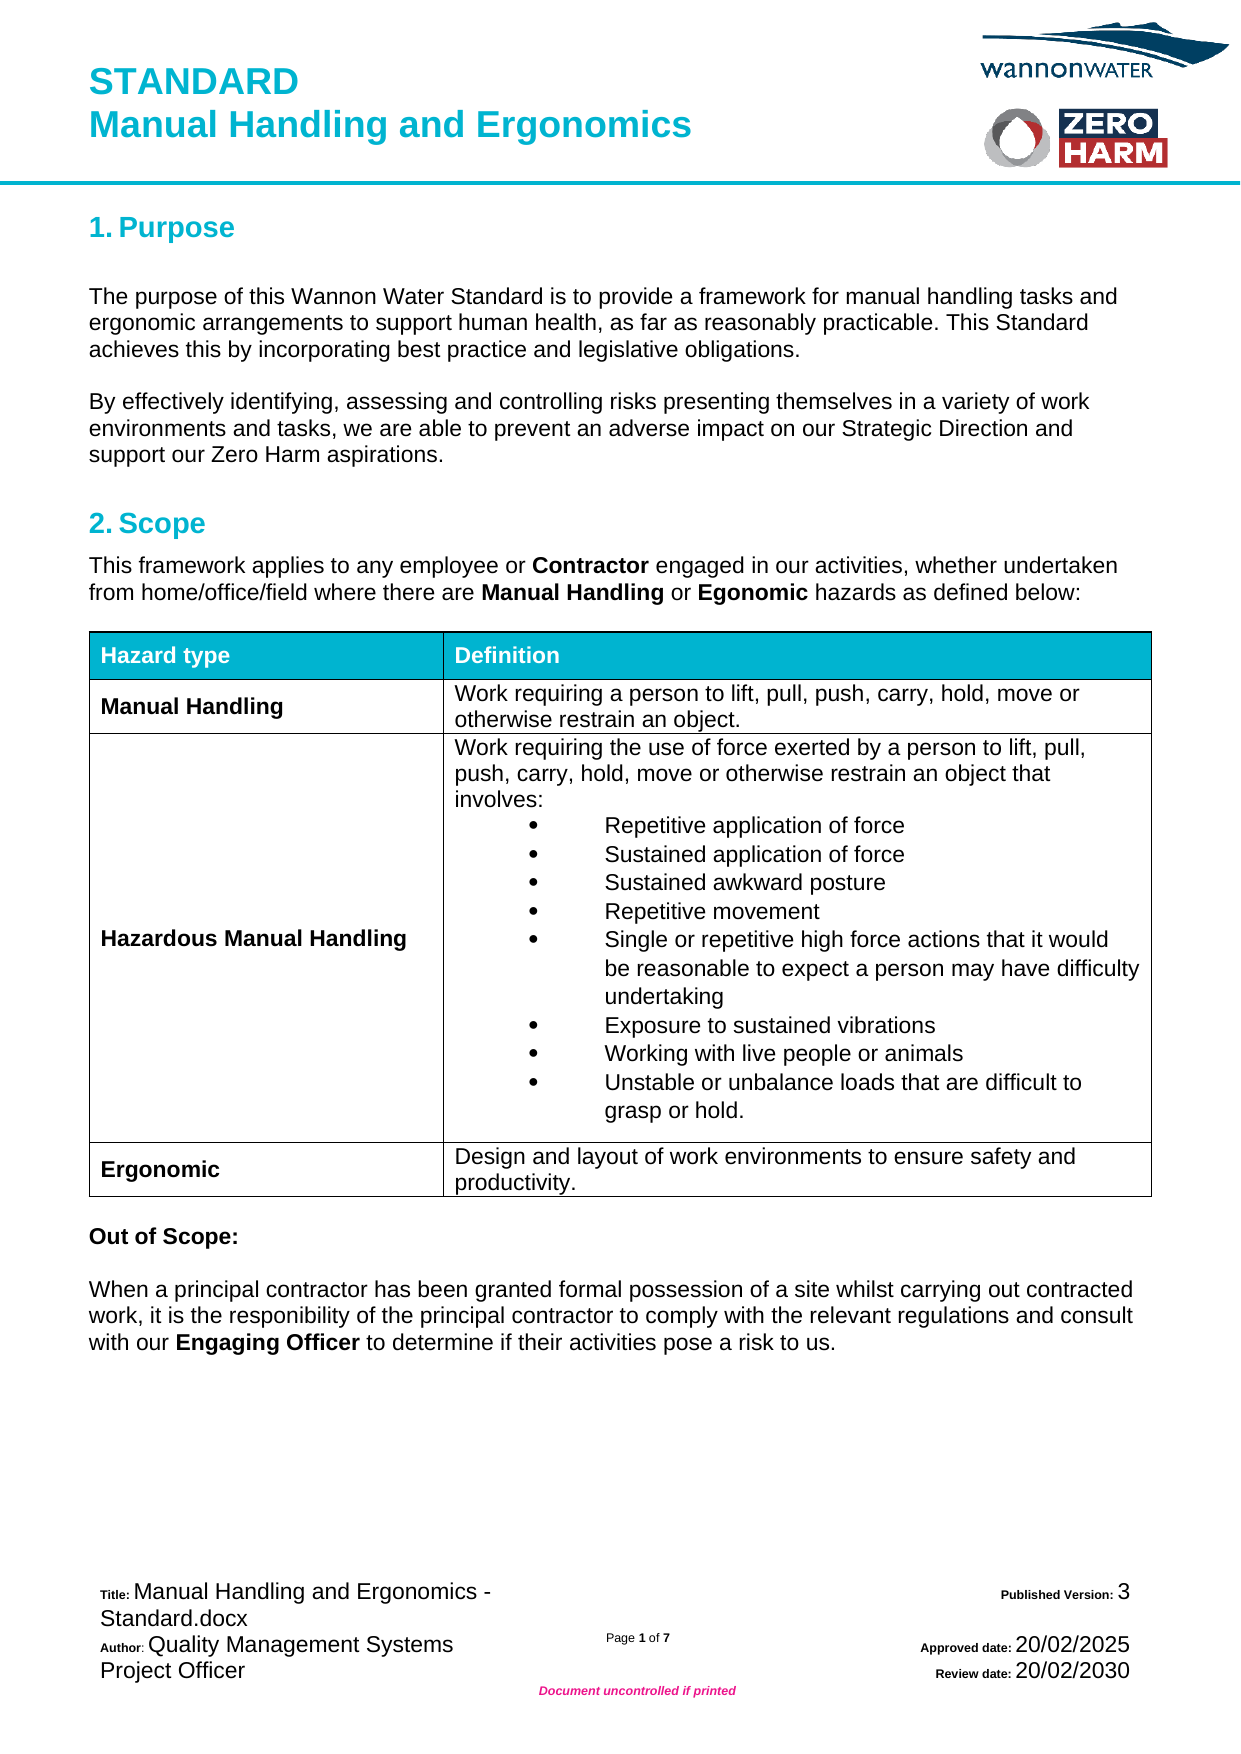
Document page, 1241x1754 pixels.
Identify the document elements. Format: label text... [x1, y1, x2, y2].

text By effectively identifying, assessing and controlling risks presenting themselves in a variety of work environments and tasks, we are able to prevent an adverse impact on our Strategic Direction and support our Zero Harm aspirations. [89, 388, 1152, 467]
table_cell Design and layout of work environments to ensure safety and productivity. [577, 1143, 1151, 1196]
table_header Definition [444, 633, 1151, 679]
table_cell Hazardous Manual Handling [90, 734, 443, 1142]
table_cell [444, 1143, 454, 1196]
picture [974, 11, 1235, 201]
table_cell Manual Handling [90, 680, 443, 732]
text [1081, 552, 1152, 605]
text When a principal contractor has been granted formal possession of a site whilst carrying out contracted work, it is the responibility of the principal contractor to comply with the relevant regulations and consult with our Engaging Officer to determine if their activities pose a risk to us. [89, 1276, 1152, 1355]
text Out of Scope: [89, 1223, 1152, 1249]
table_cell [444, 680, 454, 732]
subtitle Purpose [89, 211, 1152, 244]
text The purpose of this Wannon Water Standard is to provide a framework for manual handling tasks and ergonomic arrangements to support human health, as far as reasonably practicable. This Standard achieves this by incorporating best practice and legislative obligations. [89, 283, 1152, 362]
subtitle Scope [89, 506, 1152, 540]
table_cell Ergonomic [90, 1143, 443, 1196]
table_header Hazard type [90, 633, 443, 679]
table_cell Work requiring the use of force exerted by a person to lift, pull, push, carry, hold, move or otherwise restrain an object that involves: Repetitive application of force Sustained application of force Sustained awkward posture Repetitive movement Single or repetitive high force actions that it would be reasonable to expect a person may have difficulty undertaking Exposure to sustained vibrations Working with live people or animals Unstable or unbalance loads that are difficult to grasp or hold. [444, 734, 1151, 1142]
table_cell Work requiring a person to lift, pull, push, carry, hold, move or otherwise restrain an object. [741, 680, 1151, 732]
